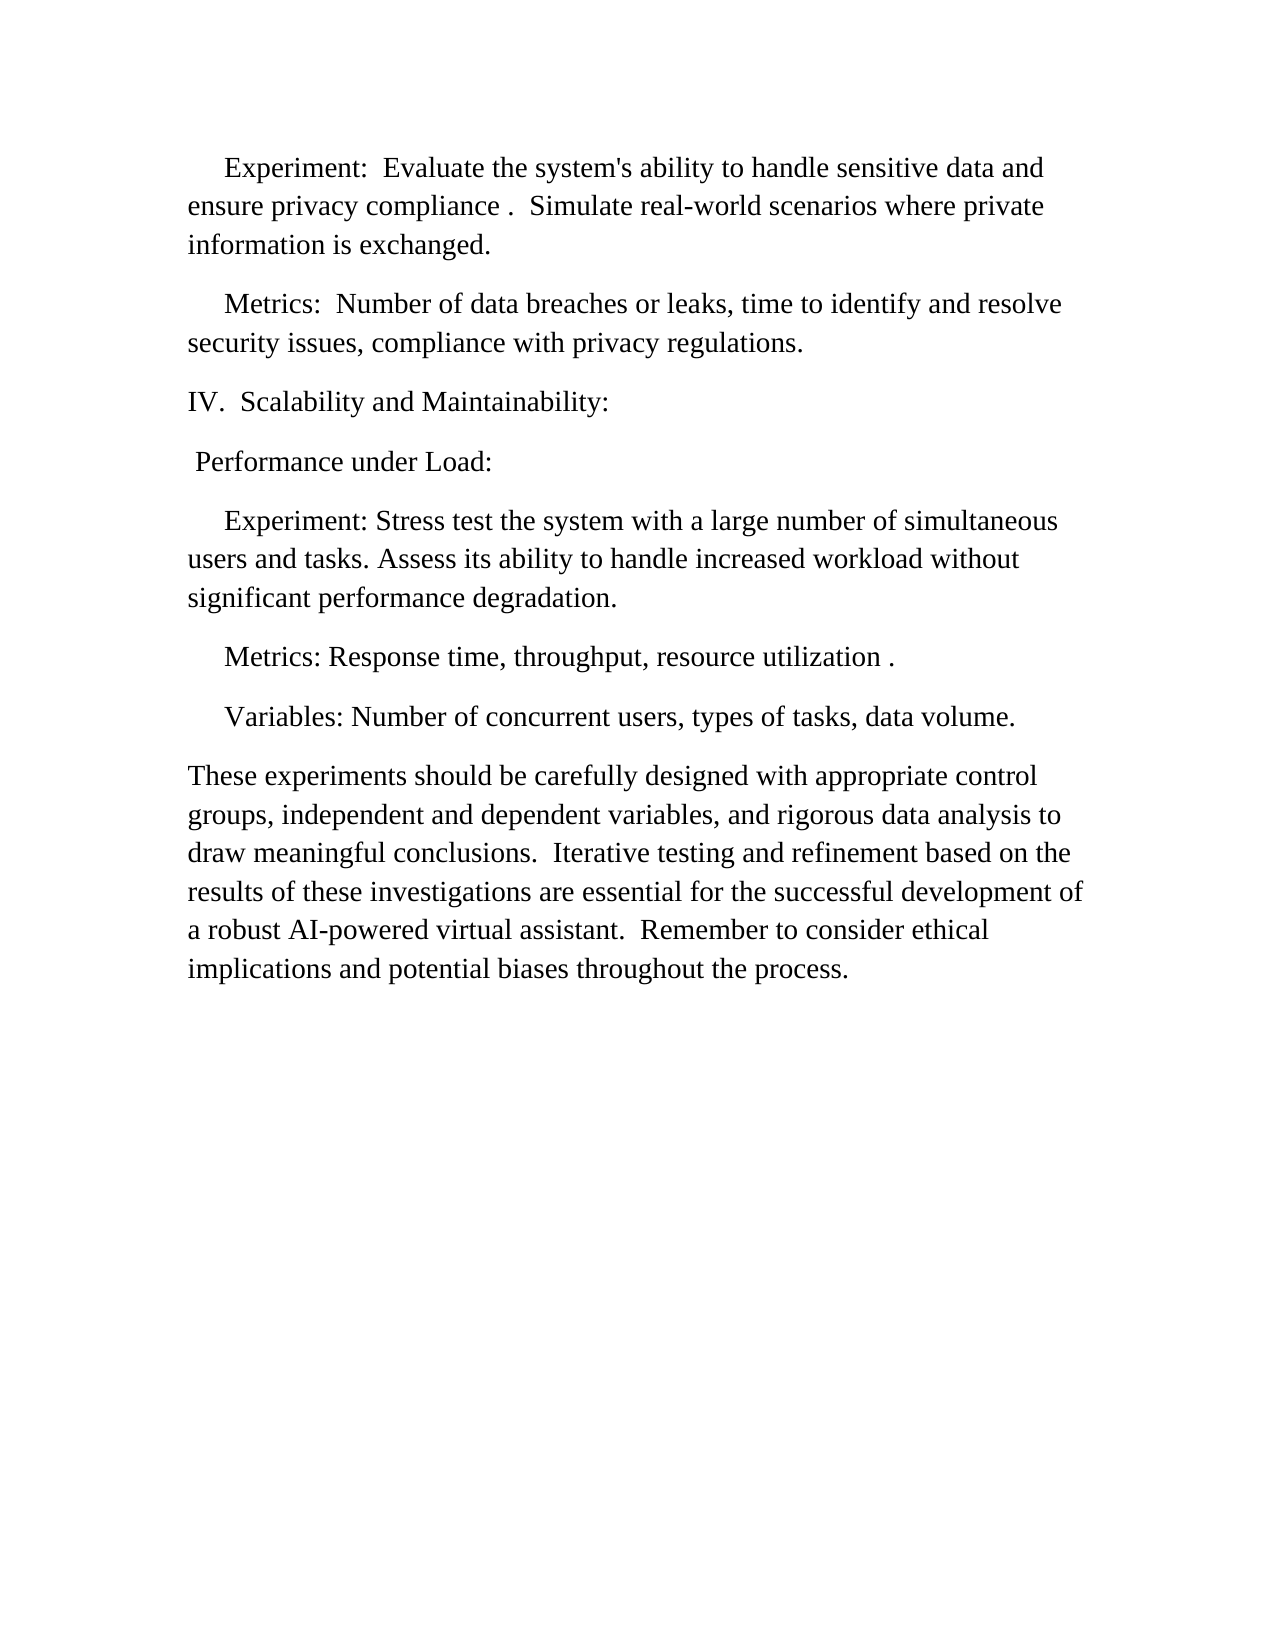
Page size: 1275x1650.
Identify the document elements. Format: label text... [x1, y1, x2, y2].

text Performance under Load: [187, 444, 1087, 477]
text Variables: Number of concurrent users, types of tasks, data volume. [187, 699, 1087, 732]
text Metrics: Response time, throughput, resource utilization . [187, 639, 1087, 673]
text Experiment: Stress test the system with a large number of simultaneous users and tasks. Assess its ability to handle increased workload without significant performance degradation. [187, 503, 1087, 614]
text Metrics: Number of data breaches or leaks, time to identify and resolve security issues, compliance with privacy regulations. [187, 286, 1087, 358]
text IV. Scalability and Maintainability: [187, 384, 1087, 418]
text These experiments should be carefully designed with appropriate control groups, independent and dependent variables, and rigorous data analysis to draw meaningful conclusions. Iterative testing and refinement based on the results of these investigations are essential for the successful development of a robust AI-powered virtual assistant. Remember to consider ethical implications and potential biases throughout the process. [187, 758, 1087, 984]
text Experiment: Evaluate the system's ability to handle sensitive data and ensure privacy compliance . Simulate real-world scenarios where private information is exchanged. [187, 150, 1087, 261]
